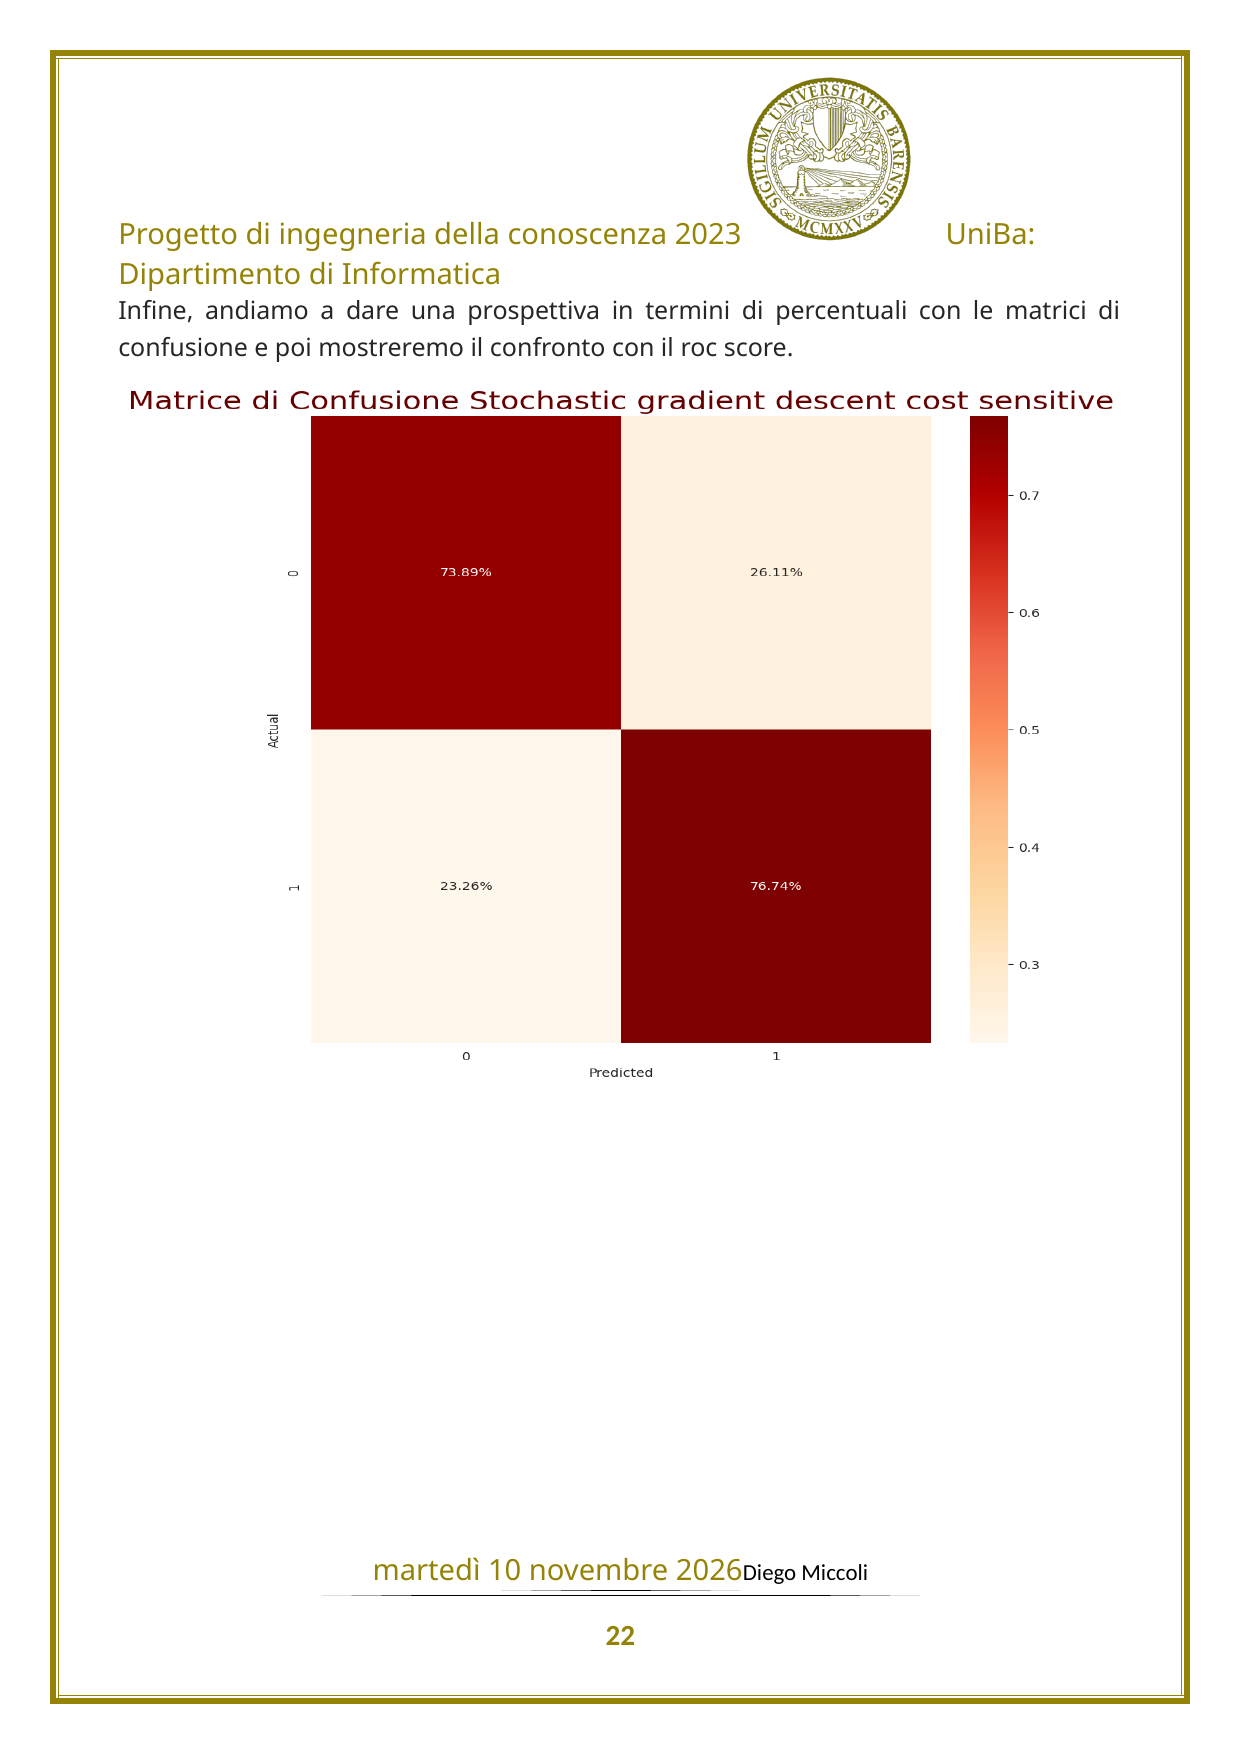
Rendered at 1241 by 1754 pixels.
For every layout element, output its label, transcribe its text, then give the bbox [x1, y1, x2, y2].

picture [741, 73, 915, 245]
picture [118, 382, 1123, 1086]
text Infine, andiamo a dare una prospettiva in termini di percentuali con le matrici di confusione e poi mostreremo il confronto con il roc score. [118, 293, 1122, 363]
